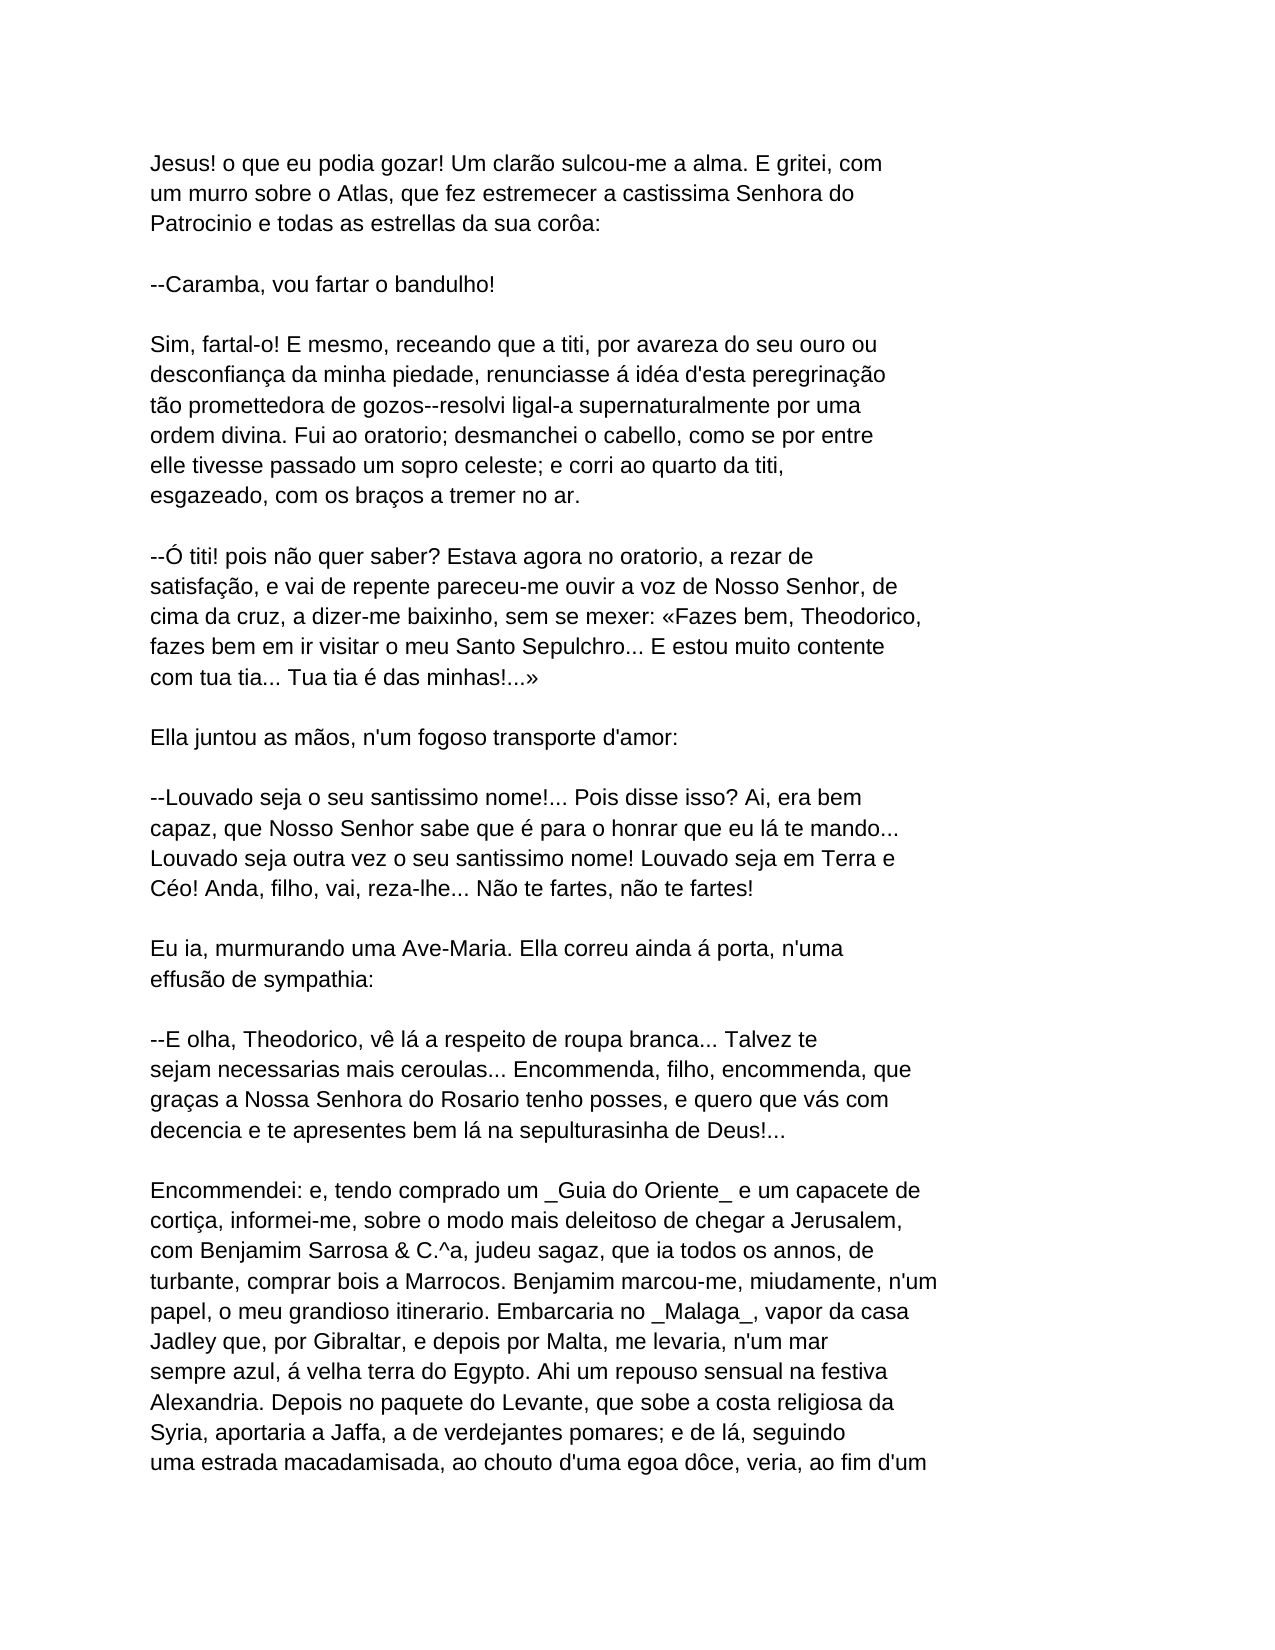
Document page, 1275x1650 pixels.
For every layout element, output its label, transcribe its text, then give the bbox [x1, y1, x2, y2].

text papel, o meu grandioso itinerario. Embarcaria no _Malaga_, vapor da casa [150, 1298, 1125, 1324]
text sempre azul, á velha terra do Egypto. Ahi um repouso sensual na festiva [150, 1358, 1125, 1385]
text Eu ia, murmurando uma Ave-Maria. Ella correu ainda á porta, n'uma [150, 935, 1125, 962]
text --Caramba, vou fartar o bandulho! [150, 271, 1125, 297]
text Patrocinio e todas as estrellas da sua corôa: [150, 210, 1125, 237]
text tão promettedora de gozos--resolvi ligal-a supernaturalmente por uma [150, 392, 1125, 418]
text com Benjamim Sarrosa & C.^a, judeu sagaz, que ia todos os annos, de [150, 1237, 1125, 1264]
text uma estrada macadamisada, ao chouto d'uma egoa dôce, veria, ao fim d'um [150, 1449, 1125, 1475]
text Ella juntou as mãos, n'um fogoso transporte d'amor: [150, 724, 1125, 750]
text desconfiança da minha piedade, renunciasse á idéa d'esta peregrinação [150, 361, 1125, 388]
text effusão de sympathia: [150, 966, 1125, 992]
text Syria, aportaria a Jaffa, a de verdejantes pomares; e de lá, seguindo [150, 1419, 1125, 1445]
text cortiça, informei-me, sobre o modo mais deleitoso de chegar a Jerusalem, [150, 1207, 1125, 1234]
text Encommendei: e, tendo comprado um _Guia do Oriente_ e um capacete de [150, 1177, 1125, 1203]
text com tua tia... Tua tia é das minhas!...» [150, 663, 1125, 690]
text turbante, comprar bois a Marrocos. Benjamim marcou-me, miudamente, n'um [150, 1268, 1125, 1294]
text fazes bem em ir visitar o meu Santo Sepulchro... E estou muito contente [150, 633, 1125, 660]
text esgazeado, com os braços a tremer no ar. [150, 482, 1125, 509]
text Jesus! o que eu podia gozar! Um clarão sulcou-me a alma. E gritei, com [150, 150, 1125, 176]
text Jadley que, por Gibraltar, e depois por Malta, me levaria, n'um mar [150, 1328, 1125, 1354]
text Sim, fartal-o! E mesmo, receando que a titi, por avareza do seu ouro ou [150, 331, 1125, 358]
text --E olha, Theodorico, vê lá a respeito de roupa branca... Talvez te [150, 1026, 1125, 1052]
text cima da cruz, a dizer-me baixinho, sem se mexer: «Fazes bem, Theodorico, [150, 603, 1125, 629]
text --Ó titi! pois não quer saber? Estava agora no oratorio, a rezar de [150, 543, 1125, 569]
text satisfação, e vai de repente pareceu-me ouvir a voz de Nosso Senhor, de [150, 573, 1125, 599]
text elle tivesse passado um sopro celeste; e corri ao quarto da titi, [150, 452, 1125, 478]
text ordem divina. Fui ao oratorio; desmanchei o cabello, como se por entre [150, 422, 1125, 448]
text decencia e te apresentes bem lá na sepulturasinha de Deus!... [150, 1117, 1125, 1143]
text graças a Nossa Senhora do Rosario tenho posses, e quero que vás com [150, 1086, 1125, 1113]
text Louvado seja outra vez o seu santissimo nome! Louvado seja em Terra e [150, 845, 1125, 871]
text sejam necessarias mais ceroulas... Encommenda, filho, encommenda, que [150, 1056, 1125, 1083]
text --Louvado seja o seu santissimo nome!... Pois disse isso? Ai, era bem [150, 784, 1125, 811]
text um murro sobre o Atlas, que fez estremecer a castissima Senhora do [150, 180, 1125, 207]
text Alexandria. Depois no paquete do Levante, que sobe a costa religiosa da [150, 1388, 1125, 1415]
text Céo! Anda, filho, vai, reza-lhe... Não te fartes, não te fartes! [150, 875, 1125, 901]
text capaz, que Nosso Senhor sabe que é para o honrar que eu lá te mando... [150, 814, 1125, 841]
